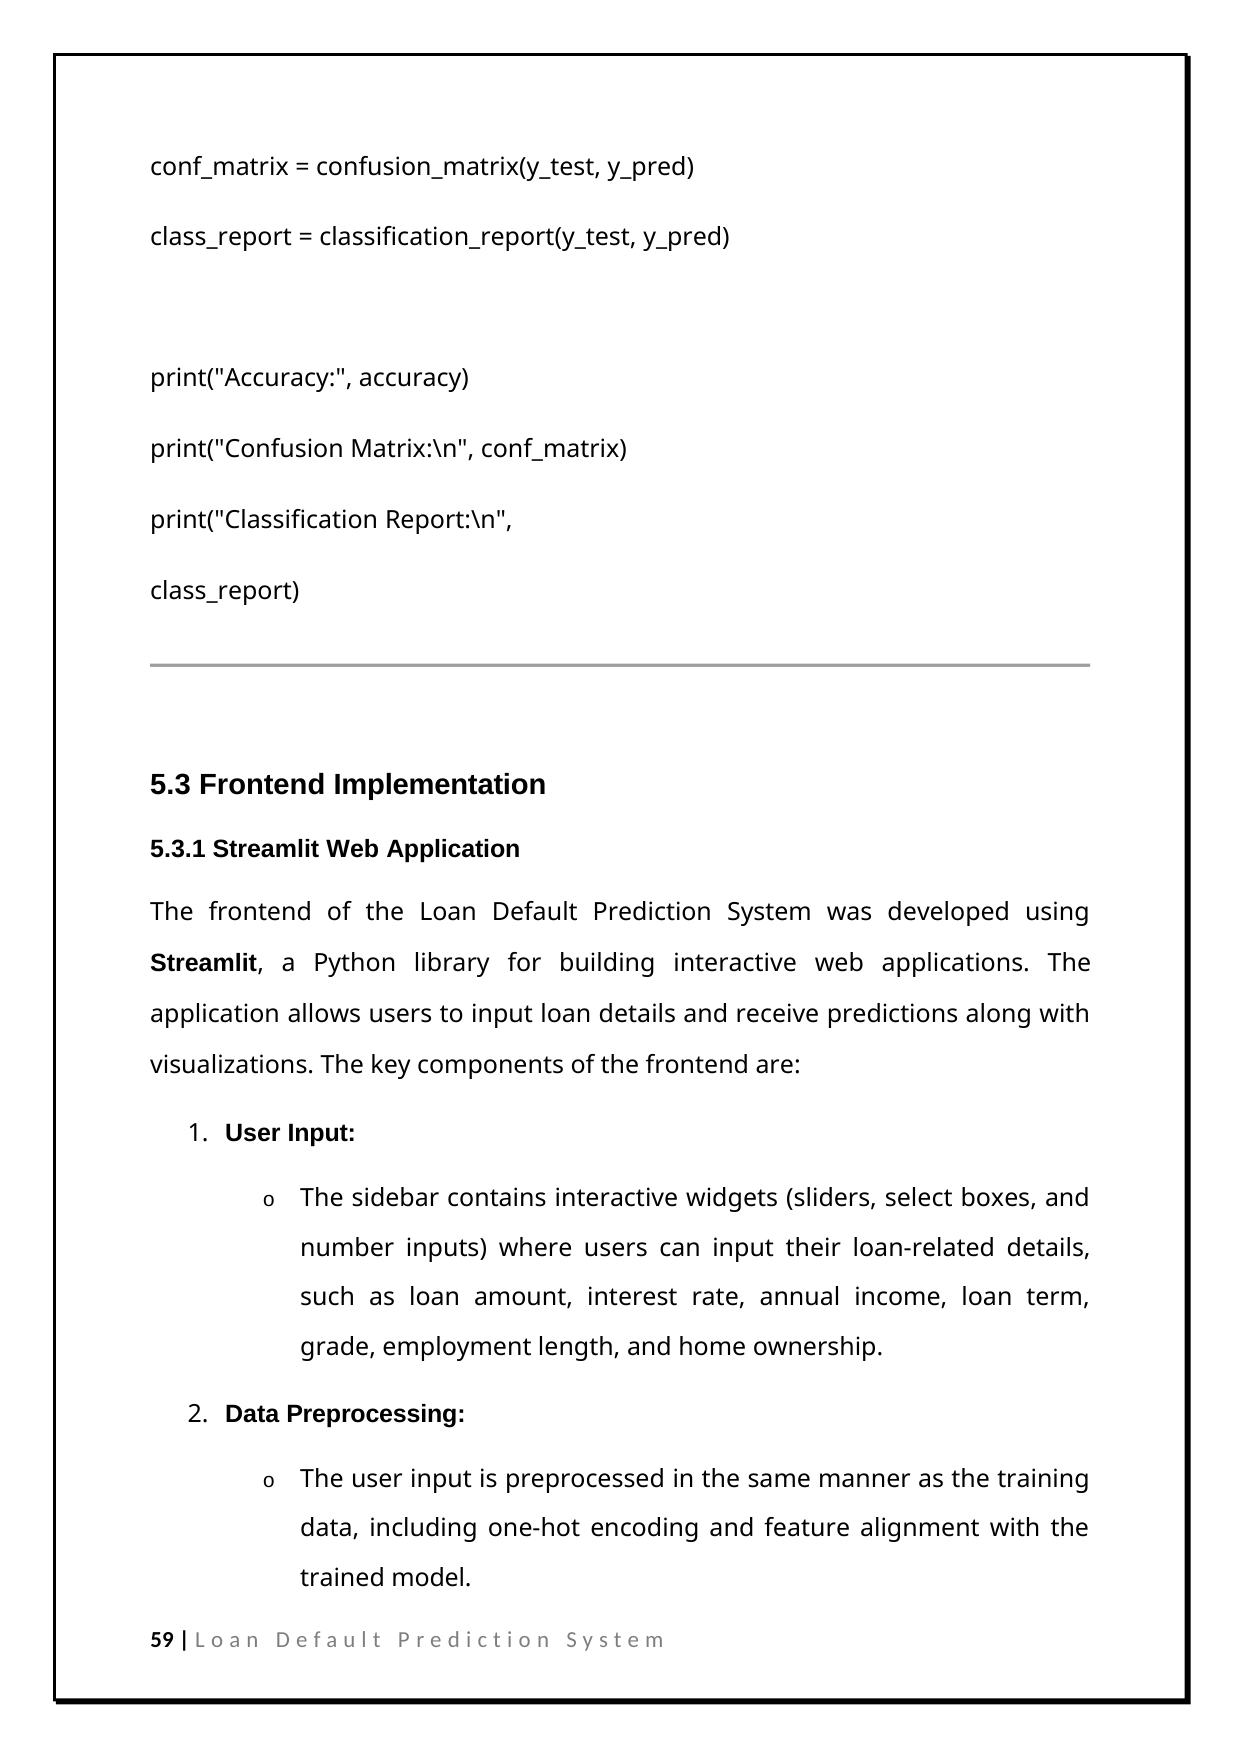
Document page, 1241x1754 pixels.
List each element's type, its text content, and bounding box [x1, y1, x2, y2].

list The sidebar contains interactive widgets (sliders, select boxes, and number inputs) where users can input their loan-related details, such as loan amount, interest rate, annual income, loan term, grade, employment length, and home ownership. [262, 1180, 1091, 1362]
subtitle User Input: [187, 1115, 1107, 1149]
list The user input is preprocessed in the same manner as the training data, including one-hot encoding and feature alignment with the trained model. [262, 1461, 1090, 1593]
subtitle Data Preprocessing: [187, 1395, 1107, 1429]
text The frontend of the Loan Default Prediction System was developed using Streamlit, a Python library for building interactive web applications. The application allows users to input loan details and receive predictions along with visualizations. The key components of the frontend are: [150, 894, 1091, 1081]
text conf_matrix = confusion_matrix(y_test, y_pred) class_report = classification_report(y_test, y_pred) [150, 148, 782, 253]
text print("Accuracy:", accuracy) print("Confusion Matrix:\n", conf_matrix) print("Classification Report:\n", class_report) [150, 360, 641, 607]
subtitle Frontend Implementation [150, 767, 1107, 801]
subtitle Streamlit Web Application [150, 834, 1107, 863]
